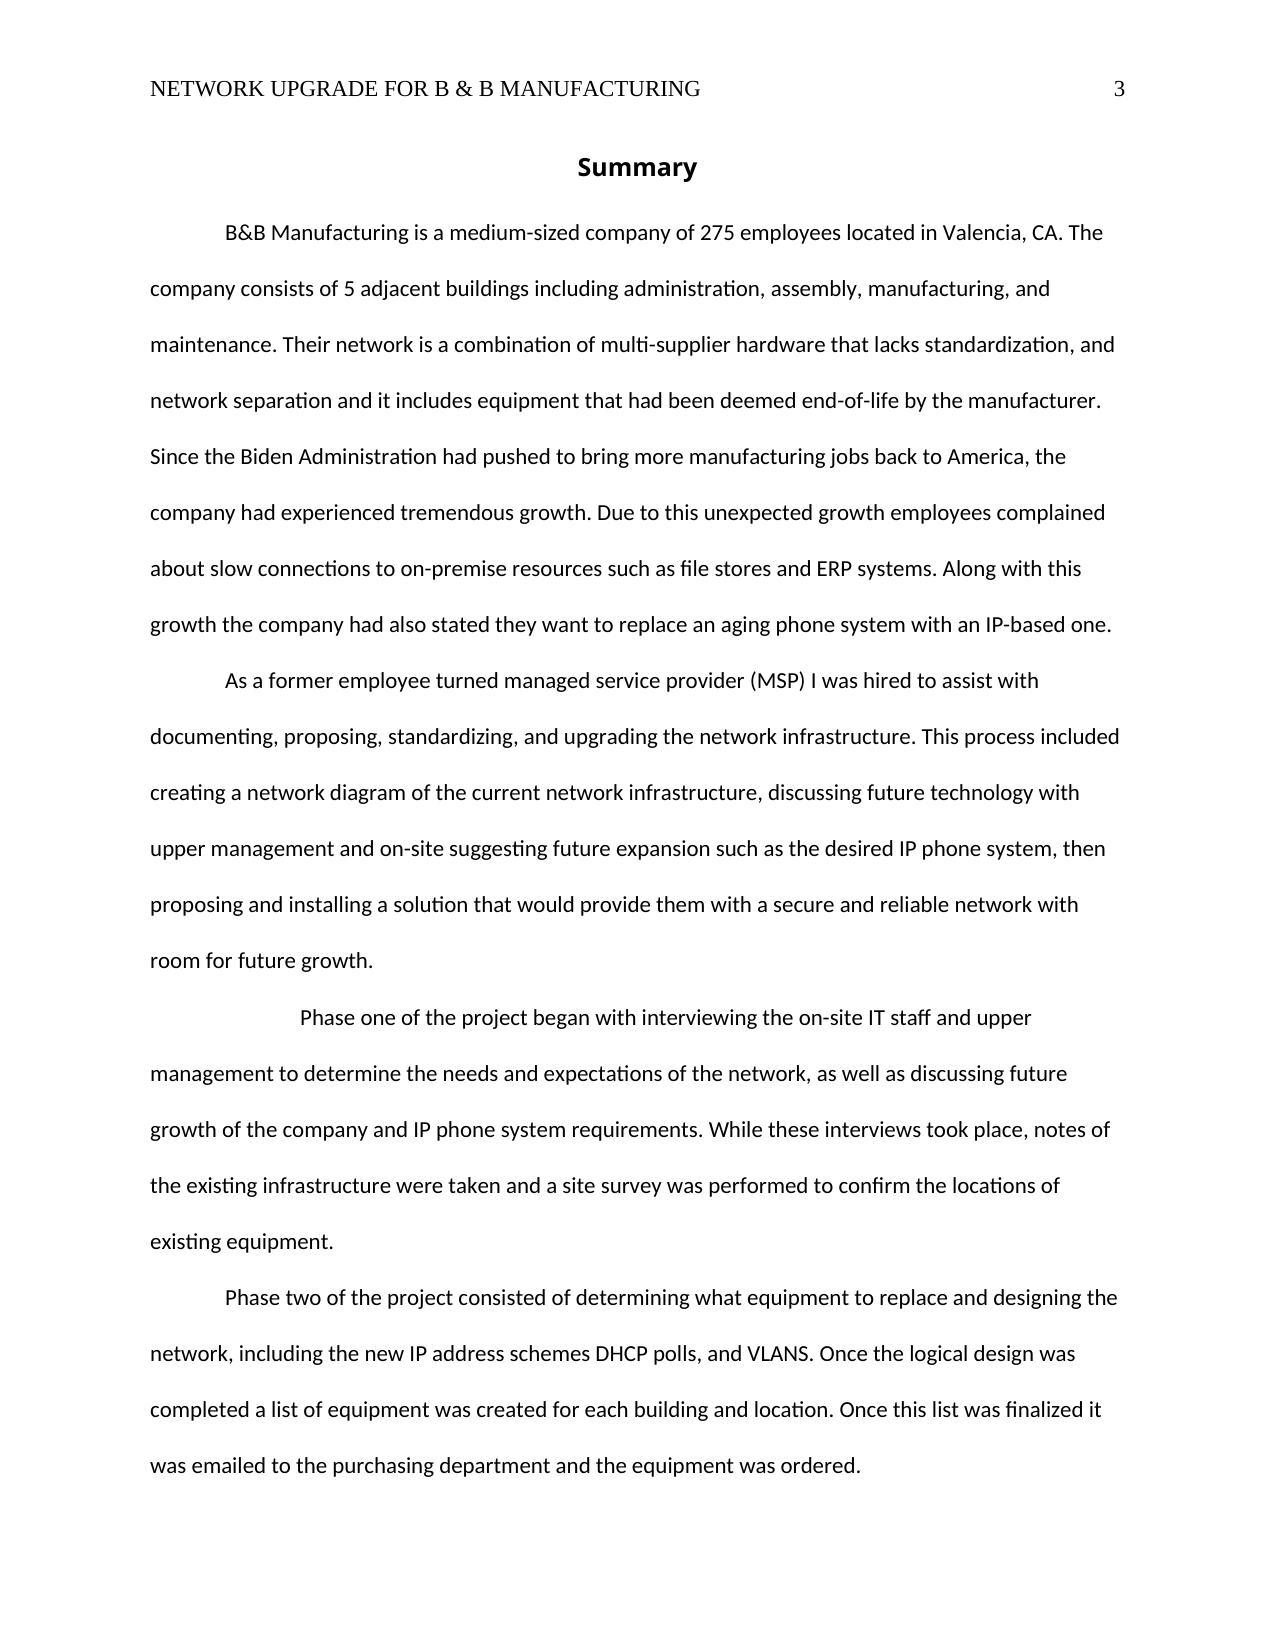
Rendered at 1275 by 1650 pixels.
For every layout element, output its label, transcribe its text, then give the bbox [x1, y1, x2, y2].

subtitle Summary [150, 150, 1125, 184]
text B&B Manufacturing is a medium-sized company of 275 employees located in Valencia, CA. The company consists of 5 adjacent buildings including administration, assembly, manufacturing, and maintenance. Their network is a combination of multi-supplier hardware that lacks standardization, and network separation and it includes equipment that had been deemed end-of-life by the manufacturer. Since the Biden Administration had pushed to bring more manufacturing jobs back to America, the company had experienced tremendous growth. Due to this unexpected growth employees complained about slow connections to on-premise resources such as file stores and ERP systems. Along with this growth the company had also stated they want to replace an aging phone system with an IP-based one. [150, 218, 1125, 638]
text Phase two of the project consisted of determining what equipment to replace and designing the network, including the new IP address schemes DHCP polls, and VLANS. Once the logical design was completed a list of equipment was created for each building and location. Once this list was finalized it was emailed to the purchasing department and the equipment was ordered. [150, 1283, 1125, 1479]
text As a former employee turned managed service provider (MSP) I was hired to assist with documenting, proposing, standardizing, and upgrading the network infrastructure. This process included creating a network diagram of the current network infrastructure, discussing future technology with upper management and on-site suggesting future expansion such as the desired IP phone system, then proposing and installing a solution that would provide them with a secure and reliable network with room for future growth. [150, 666, 1125, 975]
text Phase one of the project began with interviewing the on-site IT staff and upper management to determine the needs and expectations of the network, as well as discussing future growth of the company and IP phone system requirements. While these interviews took place, notes of the existing infrastructure were taken and a site survey was performed to confirm the locations of existing equipment. [150, 1003, 1125, 1255]
